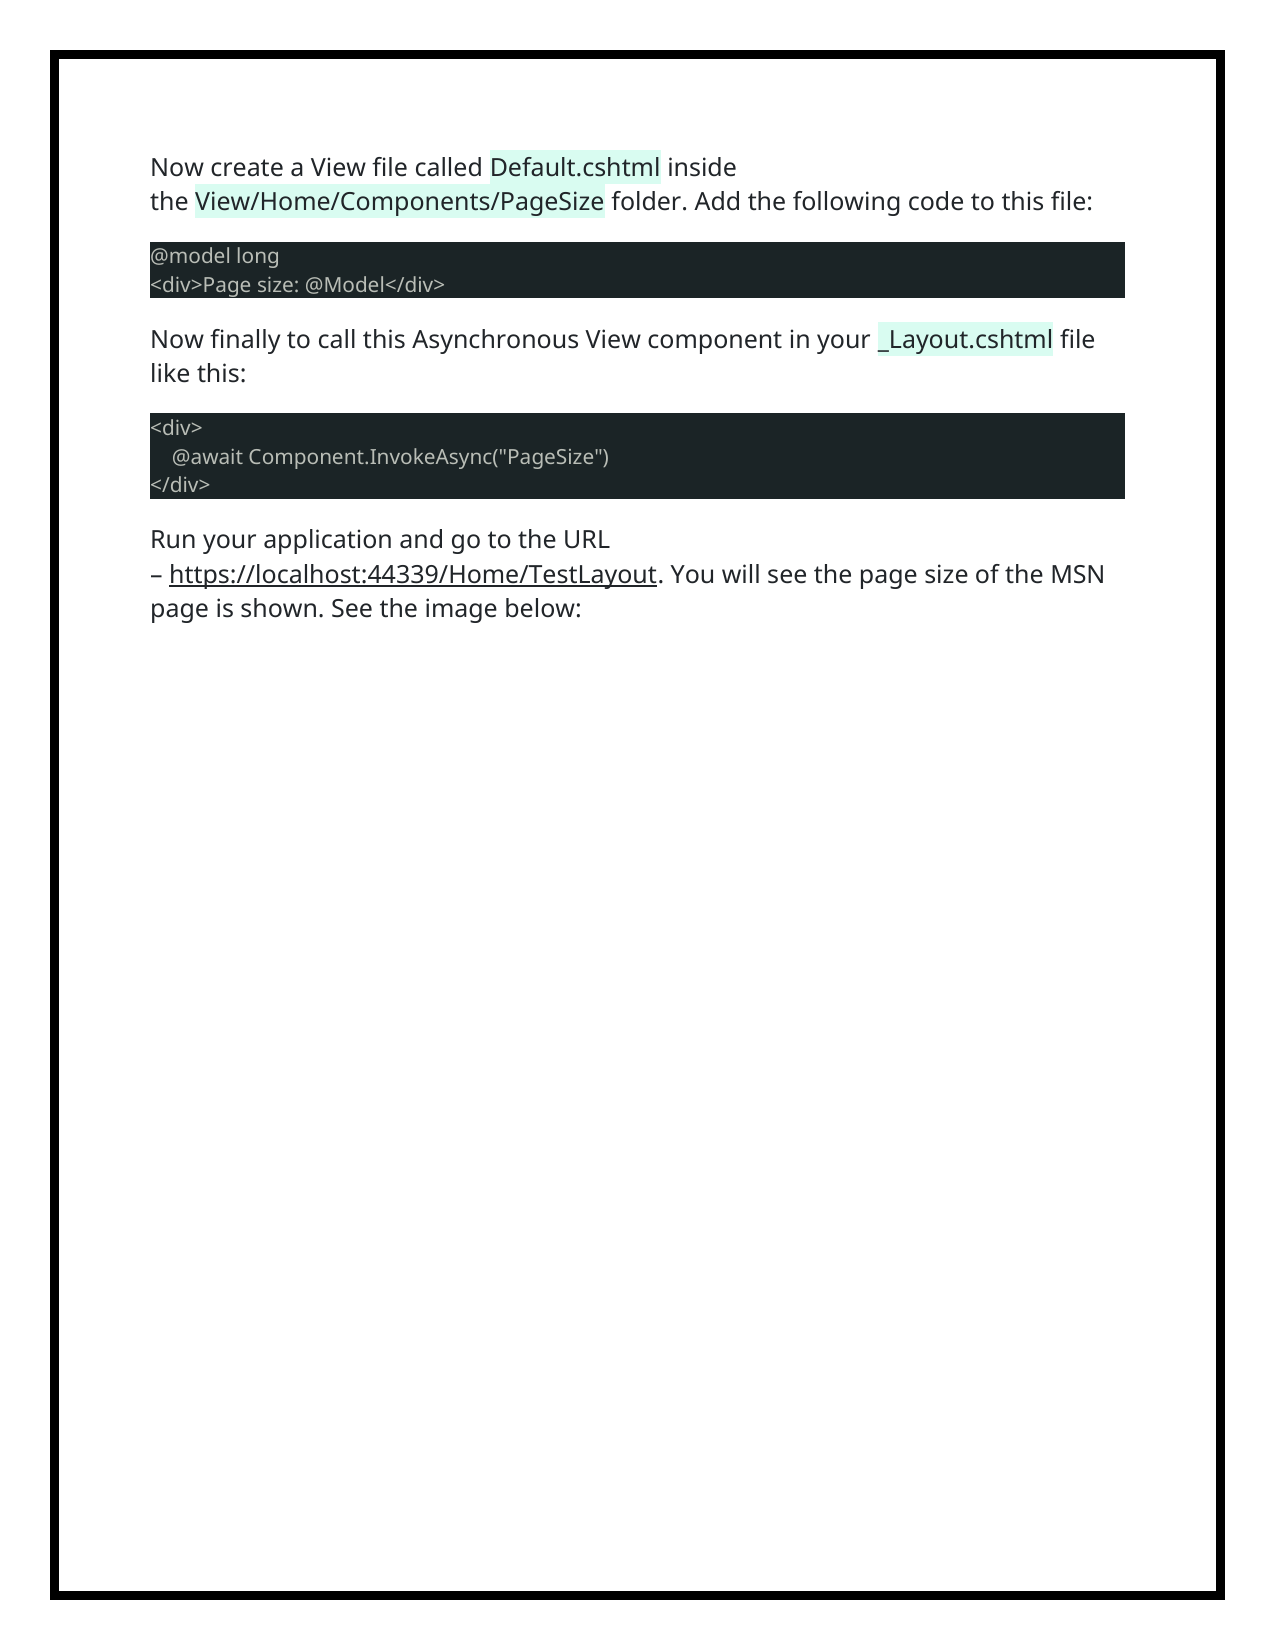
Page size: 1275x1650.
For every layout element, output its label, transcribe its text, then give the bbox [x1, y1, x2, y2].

text <div>Page size: @Model</div> [150, 270, 1125, 298]
text @await Component.InvokeAsync("PageSize") [150, 442, 1125, 470]
text </div> [150, 470, 1125, 499]
text Now create a View file called Default.cshtml inside the View/Home/Components/PageSize folder. Add the following code to this file: [150, 150, 490, 218]
text Now create a View file called Default.cshtml inside the View/Home/Components/PageSize folder. Add the following code to this file: [605, 150, 1125, 218]
text @model long [150, 242, 1125, 270]
text Run your application and go to the URL – https://localhost:44339/Home/TestLayout. You will see the page size of the MSN page is shown. See the image below: [150, 522, 1125, 624]
text Now finally to call this Asynchronous View component in your _Layout.cshtml file like this: [150, 322, 1125, 390]
text <div> [150, 413, 1125, 442]
